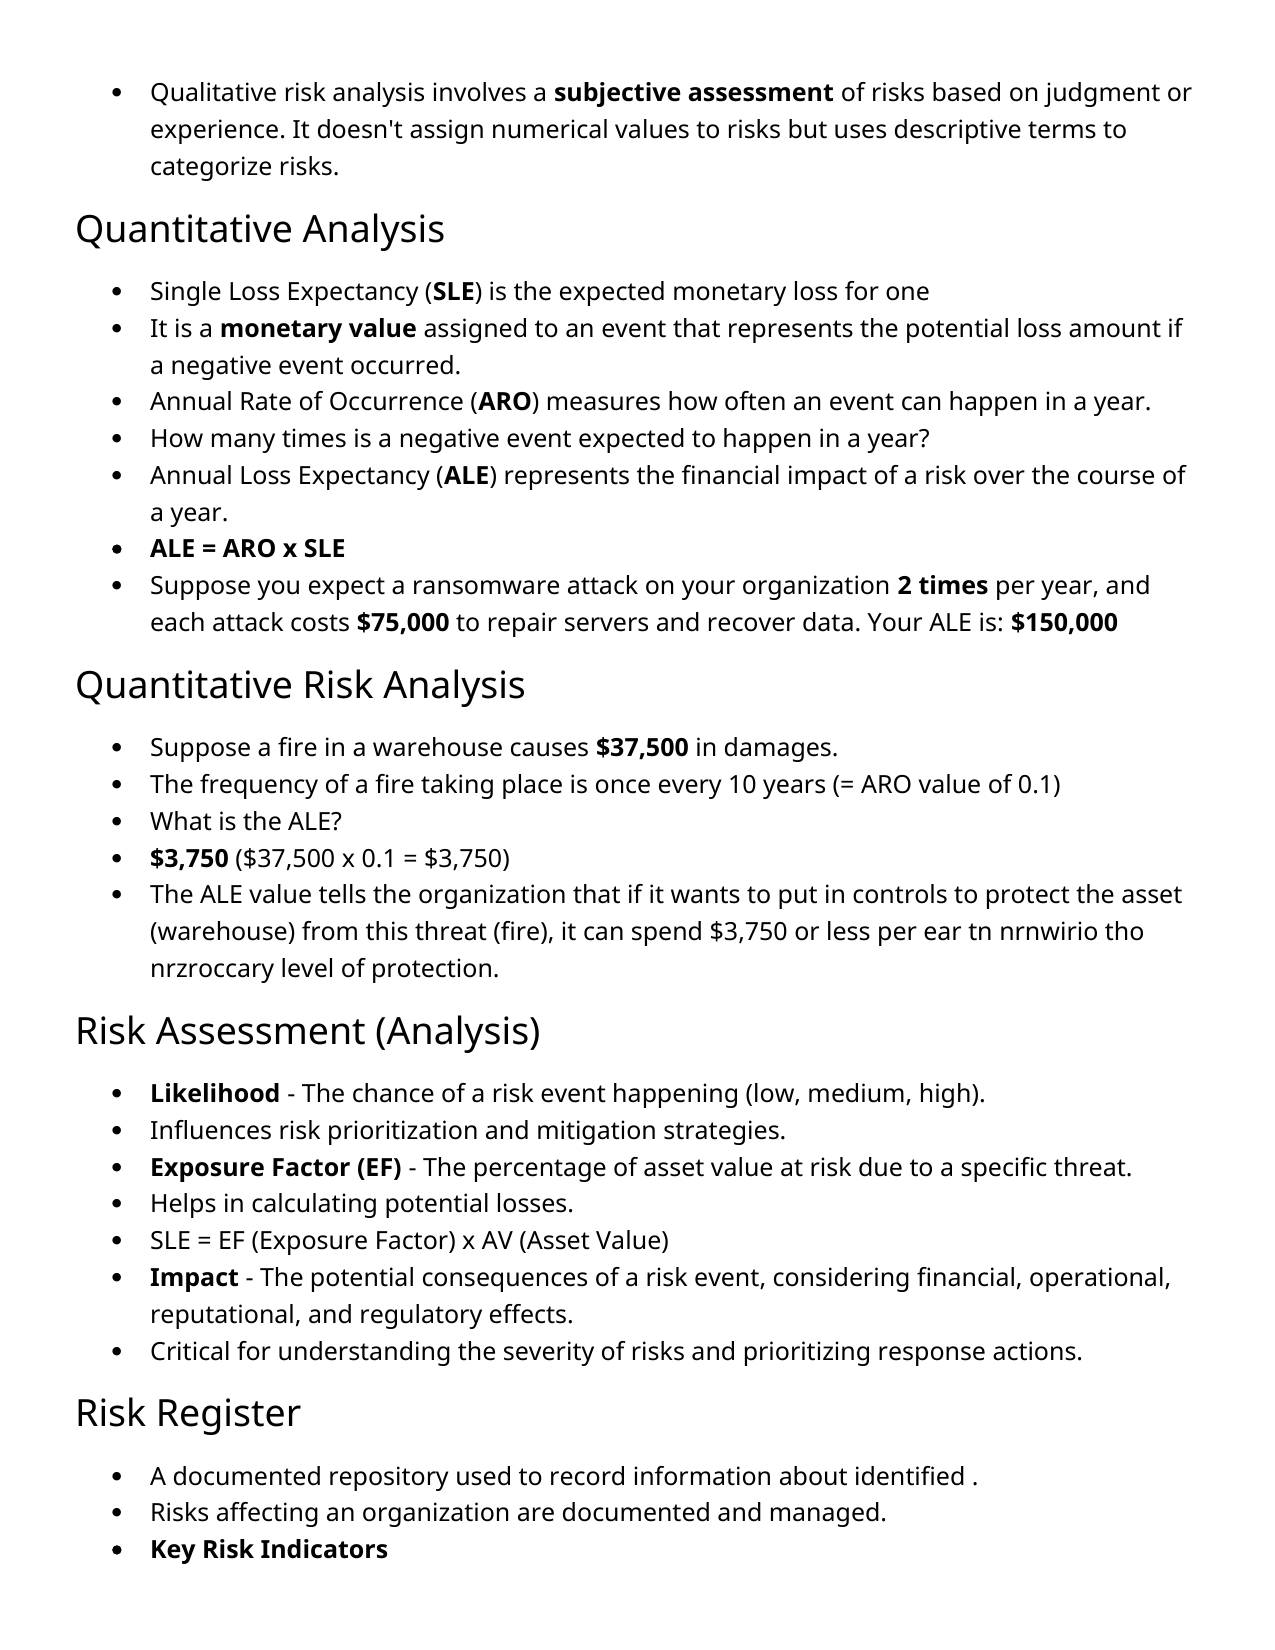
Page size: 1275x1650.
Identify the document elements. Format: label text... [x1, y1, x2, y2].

list Qualitative risk analysis involves a subjective assessment of risks based on judgment or experience. It doesn't assign numerical values to risks but uses descriptive terms to categorize risks. [112, 75, 1200, 183]
list Exposure Factor (EF) - The percentage of asset value at risk due to a specific threat. [112, 1149, 1200, 1183]
list Suppose a fire in a warehouse causes $37,500 in damages. [112, 730, 1200, 764]
list Annual Loss Expectancy (ALE) represents the financial impact of a risk over the course of a year. [112, 458, 1200, 528]
list Impact - The potential consequences of a risk event, considering financial, operational, reputational, and regulatory effects. [112, 1259, 1200, 1330]
list How many times is a negative event expected to happen in a year? [112, 421, 1200, 455]
list SLE = EF (Exposure Factor) x AV (Asset Value) [112, 1223, 1200, 1257]
list What is the ALE? [112, 803, 1200, 837]
list Critical for understanding the severity of risks and prioritizing response actions. [112, 1333, 1200, 1367]
text Risk Assessment (Analysis) [75, 1004, 1200, 1055]
list Annual Rate of Occurrence (ARO) measures how often an event can happen in a year. [112, 384, 1200, 418]
list Influences risk prioritization and mitigation strategies. [112, 1112, 1200, 1147]
list The frequency of a fire taking place is once every 10 years (= ARO value of 0.1) [112, 767, 1200, 801]
list Single Loss Expectancy (SLE) is the expected monetary loss for one [112, 274, 1200, 308]
list Key Risk Indicators [112, 1532, 1200, 1566]
text Quantitative Analysis [75, 202, 1200, 253]
list ALE = ARO x SLE [112, 531, 1200, 565]
list $3,750 ($37,500 x 0.1 = $3,750) [112, 840, 1200, 874]
list Risks affecting an organization are documented and managed. [112, 1495, 1200, 1529]
list The ALE value tells the organization that if it wants to put in controls to protect the asset (warehouse) from this threat (fire), it can spend $3,750 or less per ear tn nrnwirio tho nrzroccary level of protection. [112, 877, 1200, 984]
list Helps in calculating potential losses. [112, 1186, 1200, 1220]
list Suppose you expect a ransomware attack on your organization 2 times per year, and each attack costs $75,000 to repair servers and recover data. Your ALE is: $150,000 [112, 568, 1200, 639]
text Risk Register [75, 1387, 1200, 1438]
list A documented repository used to record information about identified . [112, 1458, 1200, 1492]
text Quantitative Risk Analysis [75, 658, 1200, 709]
list It is a monetary value assigned to an event that represents the potential loss amount if a negative event occurred. [112, 311, 1200, 381]
list Likelihood - The chance of a risk event happening (low, medium, high). [112, 1076, 1200, 1110]
